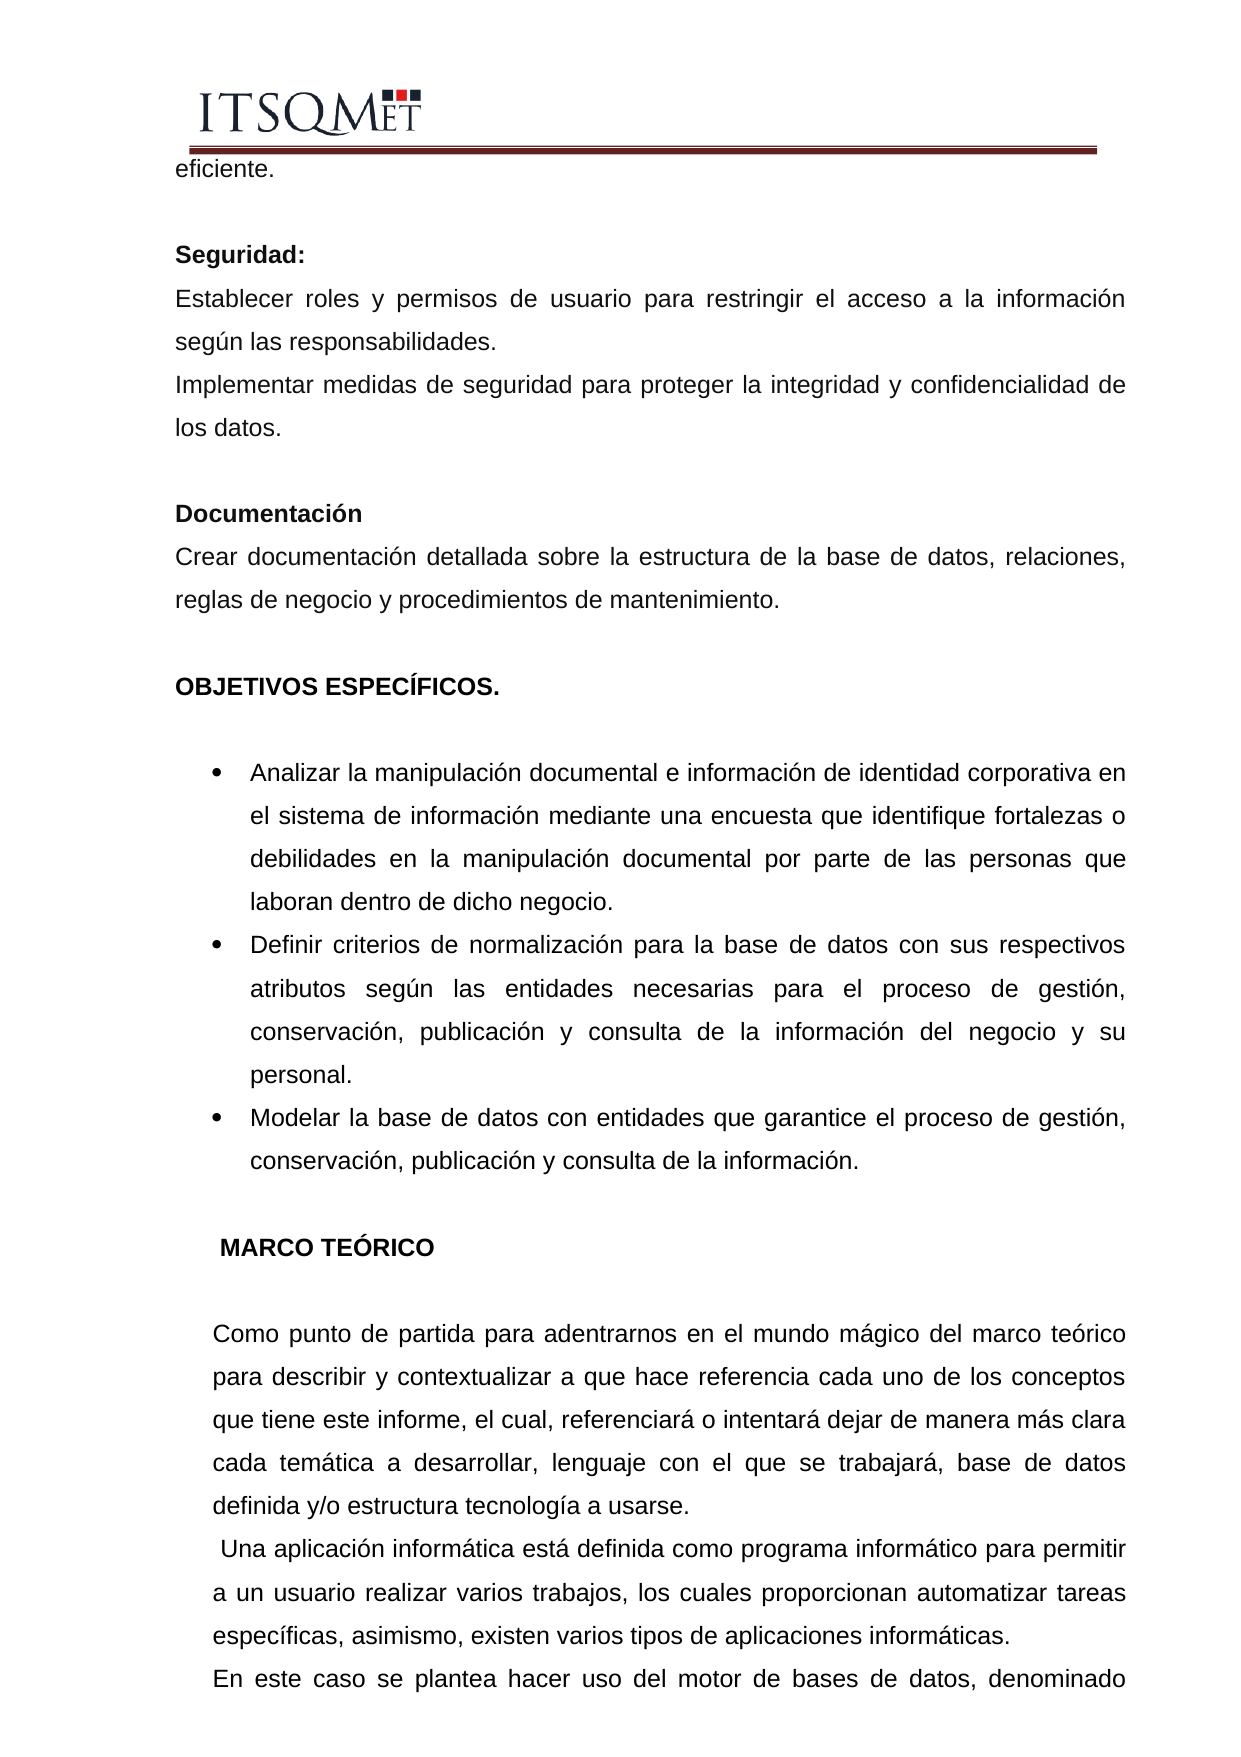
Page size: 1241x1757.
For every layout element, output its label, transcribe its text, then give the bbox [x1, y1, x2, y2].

picture [199, 89, 421, 136]
text Crear documentación detallada sobre la estructura de la base de datos, relaciones, reglas de negocio y procedimientos de mantenimiento. [175, 542, 1128, 614]
list MARCO TEÓRICO [212, 1233, 1128, 1261]
text OBJETIVOS ESPECÍFICOS. [175, 672, 1128, 700]
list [212, 1664, 1128, 1693]
list Analizar la manipulación documental e información de identidad corporativa en el sistema de información mediante una encuesta que identifique fortalezas o debilidades en la manipulación documental por parte de las personas que laboran dentro de dicho negocio. [212, 758, 1128, 916]
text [175, 154, 1128, 183]
text Establecer roles y permisos de usuario para restringir el acceso a la información según las responsabilidades. [175, 283, 1128, 355]
list Modelar la base de datos con entidades que garantice el proceso de gestión, conservación, publicación y consulta de la información. [212, 1103, 1128, 1175]
list Definir criterios de normalización para la base de datos con sus respectivos atributos según las entidades necesarias para el proceso de gestión, conservación, publicación y consulta de la información del negocio y su personal. [212, 931, 1128, 1089]
list Una aplicación informática está definida como programa informático para permitir a un usuario realizar varios trabajos, los cuales proporcionan automatizar tareas específicas, asimismo, existen varios tipos de aplicaciones informáticas. [212, 1534, 1128, 1649]
text Documentación [175, 499, 1128, 528]
list Como punto de partida para adentrarnos en el mundo mágico del marco teórico para describir y contextualizar a que hace referencia cada uno de los conceptos que tiene este informe, el cual, referenciará o intentará dejar de manera más clara cada temática a desarrollar, lenguaje con el que se trabajará, base de datos definida y/o estructura tecnología a usarse. [212, 1319, 1128, 1520]
text Seguridad: [175, 240, 1128, 269]
text Implementar medidas de seguridad para proteger la integridad y confidencialidad de los datos. [175, 370, 1128, 442]
